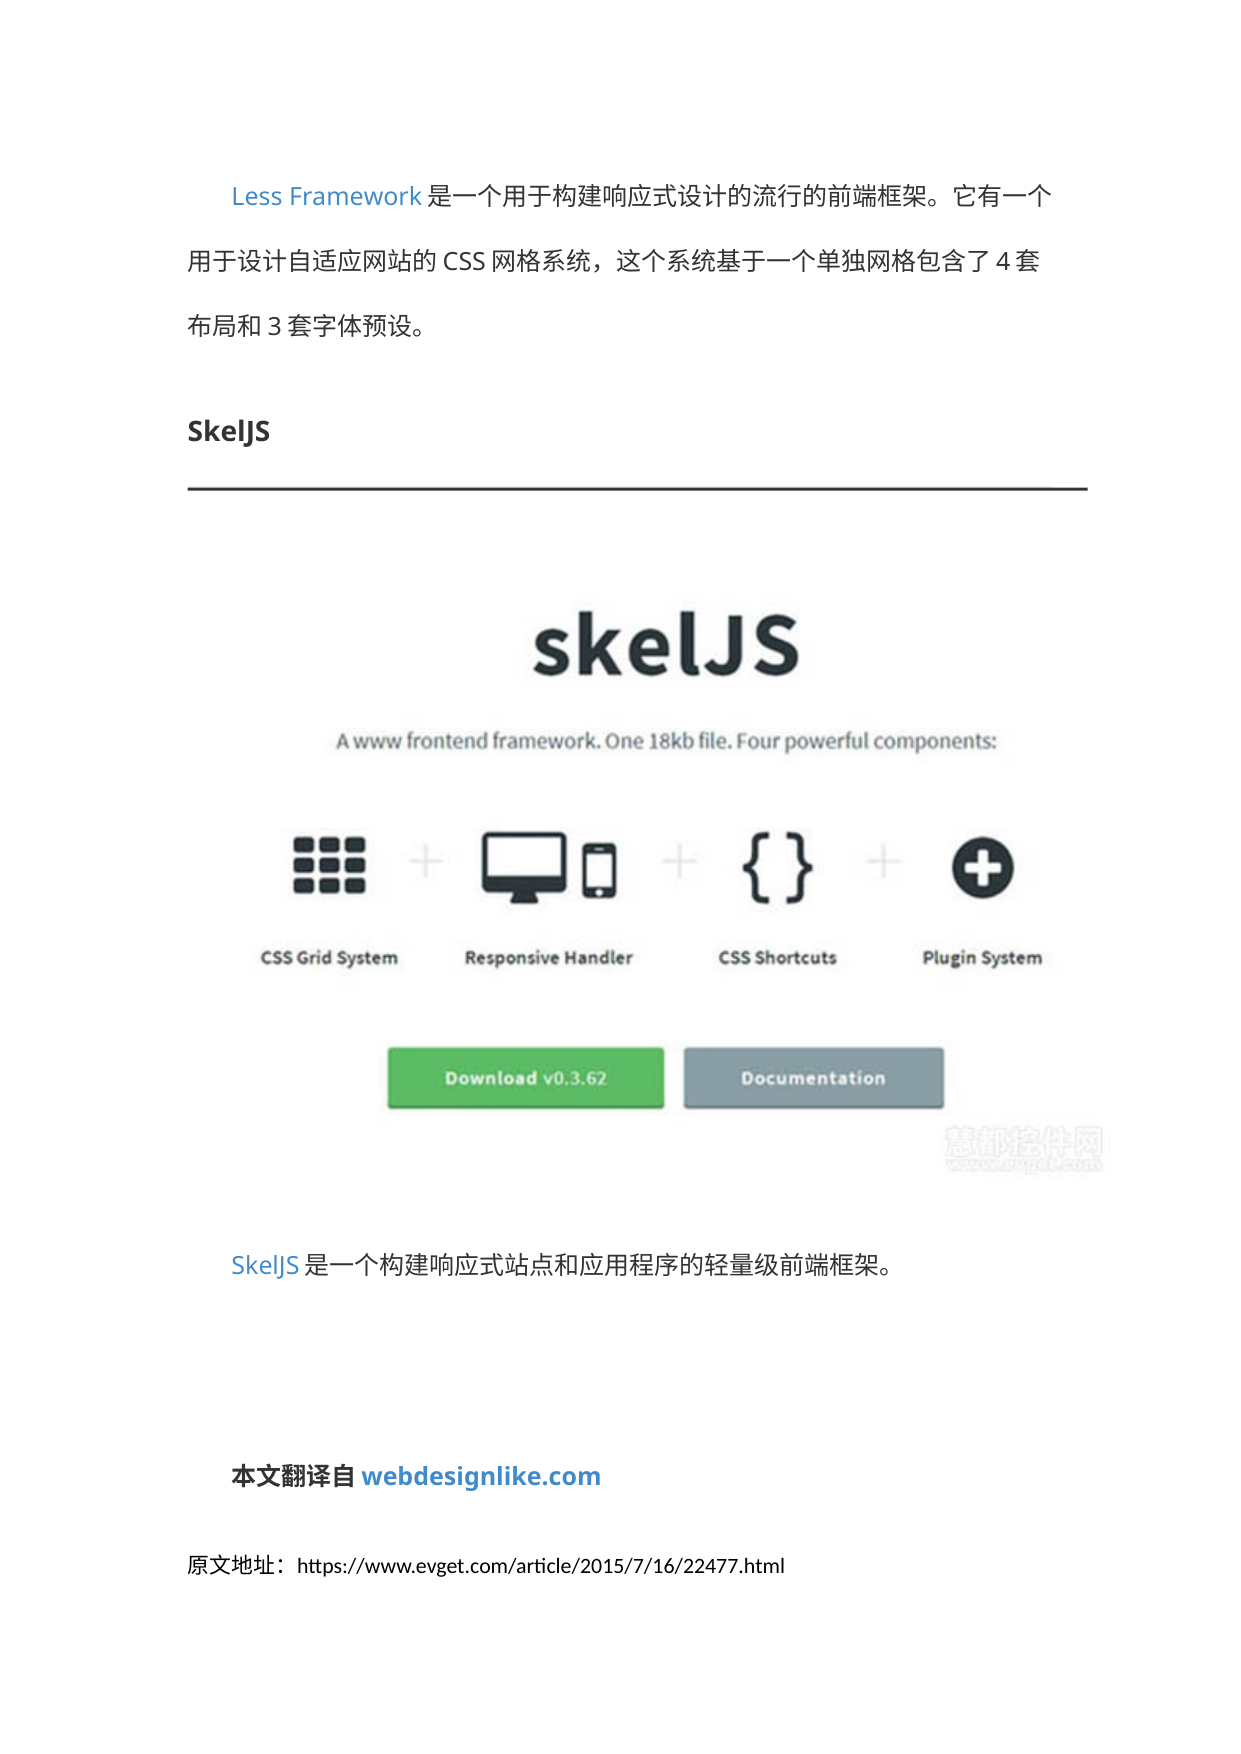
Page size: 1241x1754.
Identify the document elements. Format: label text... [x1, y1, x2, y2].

picture [187, 540, 1125, 1189]
subtitle SkelJS [187, 398, 1053, 463]
text 原文地址：https://www.evget.com/article/2015/7/16/22477.html [187, 1548, 1053, 1580]
text SkelJS是一个构建响应式站点和应用程序的轻量级前端框架。 [187, 1231, 1053, 1296]
text Less Framework是一个用于构建响应式设计的流行的前端框架。它有一个用于设计自适应网站的CSS网格系统，这个系统基于一个单独网格包含了4套布局和3套字体预设。 [187, 162, 1053, 357]
text 本文翻译自webdesignlike.com [187, 1442, 1053, 1507]
